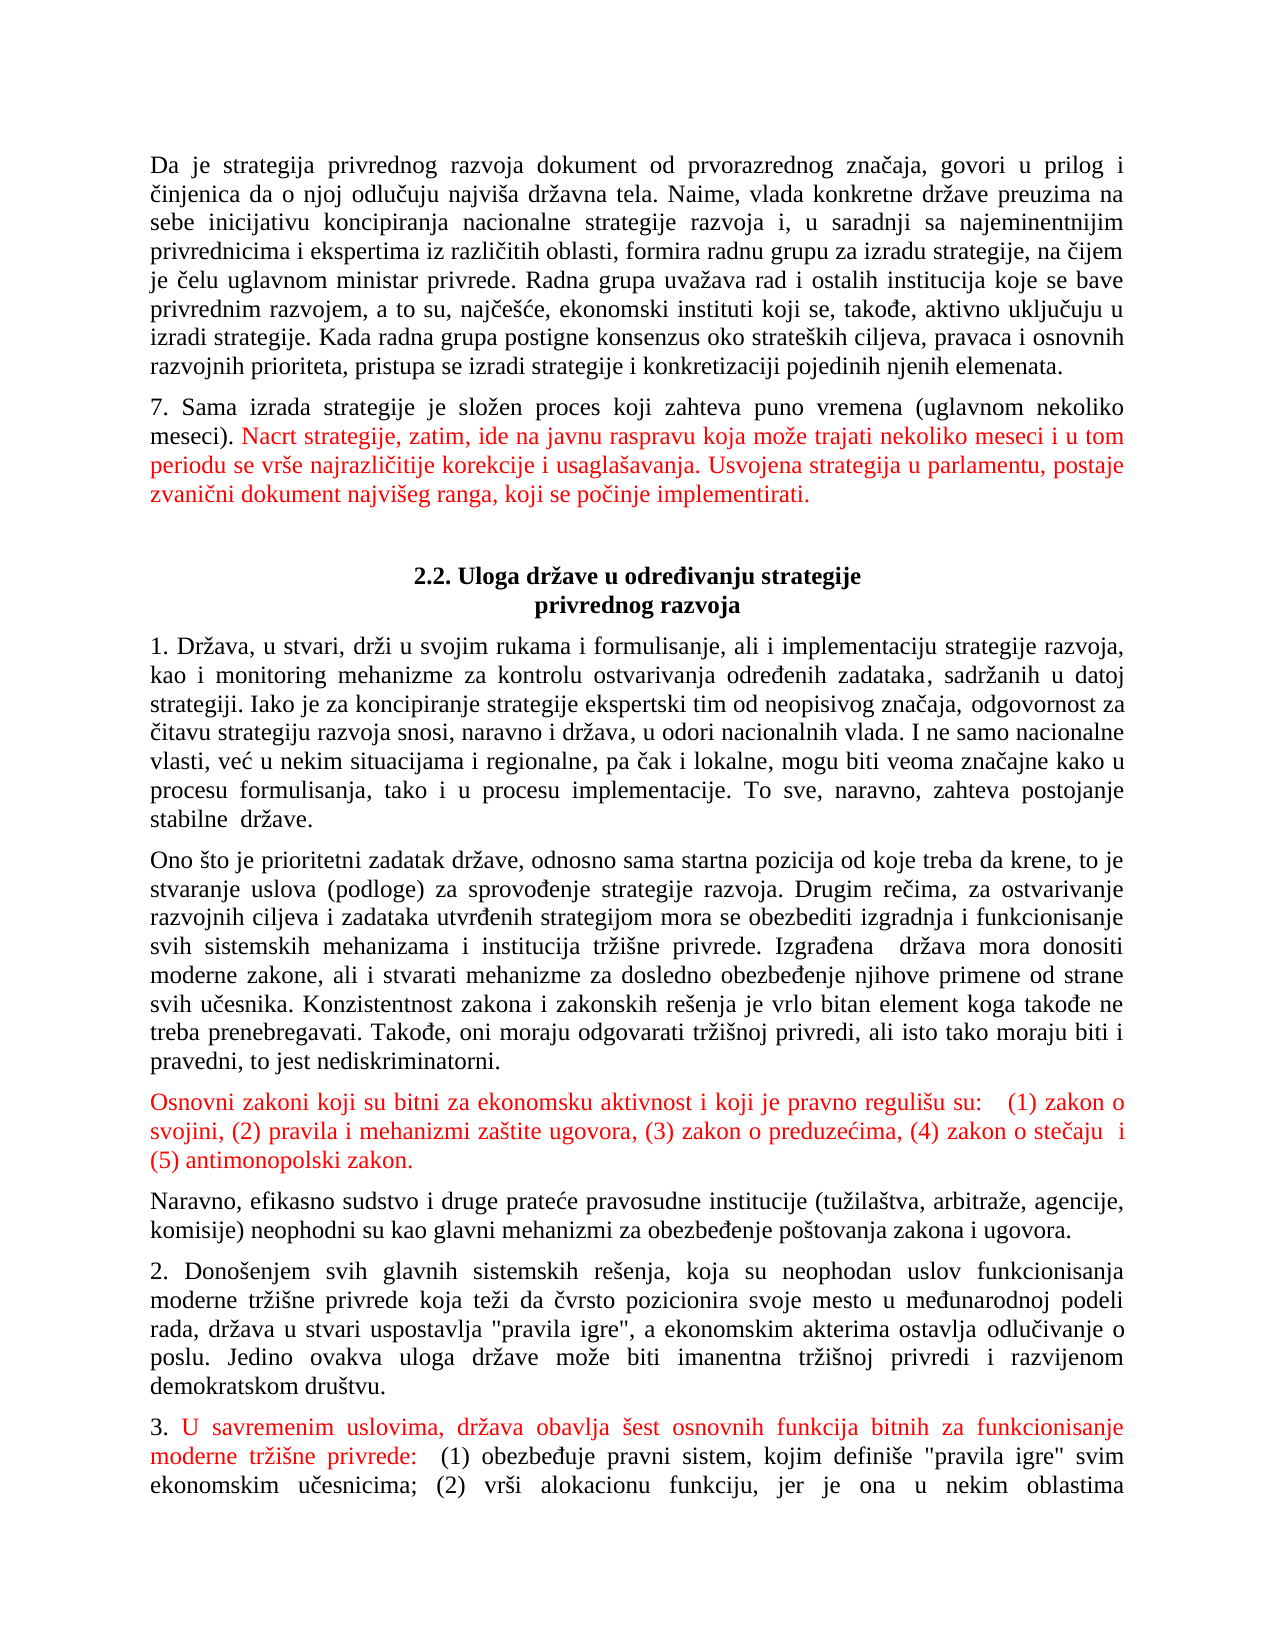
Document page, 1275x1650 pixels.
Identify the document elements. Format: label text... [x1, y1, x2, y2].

text Ono što je prioritetni zadatak države, odnosno sama startna pozicija od koje treba da krene, to je stvaranje uslova (podloge) za sprovođenje strategije razvoja. Drugim rečima, za ostvarivanje razvojnih ciljeva i zadataka utvrđenih strategijom mora se obezbediti izgradnja i funkcionisanje svih sistemskih mehanizama i institucija tržišne privrede. Izgrađena država mora donositi moderne zakone, ali i stvarati mehanizme za dosledno obezbeđenje njihove primene od strane svih učesnika. Konzistentnost zakona i zakonskih rešenja je vrlo bitan element koga takođe ne treba prenebregavati. Takođe, oni moraju odgovarati tržišnoj privredi, ali isto tako moraju biti i pravedni, to jest nediskriminatorni. [150, 845, 1125, 1075]
text Da je strategija privrednog razvoja dokument od prvorazrednog značaja, govori u prilog i činjenica da o njoj odlučuju najviša državna tela. Naime, vlada konkretne države preuzima na sebe inicijativu koncipiranja nacionalne strategije razvoja i, u saradnji sa najeminentnijim privrednicima i ekspertima iz različitih oblasti, formira radnu grupu za izradu strategije, na čijem je čelu uglavnom ministar privrede. Radna grupa uvažava rad i ostalih institucija koje se bave privrednim razvojem, a to su, najčešće, ekonomski instituti koji se, takođe, aktivno uključuju u izradi strategije. Kada radna grupa postigne konsenzus oko strateških ciljeva, pravaca i osnovnih razvojnih prioriteta, pristupa se izradi strategije i konkretizaciji pojedinih njenih elemenata. [150, 150, 1125, 380]
text 1. Država, u stvari, drži u svojim rukama i formulisanje, ali i implementaciju strategije razvoja, kao i monitoring mehanizme za kontrolu ostvarivanja određenih zadataka, sadržanih u datoj strategiji. Iako je za koncipiranje strategije ekspertski tim od neopisivog značaja, odgovornost za čitavu strategiju razvoja snosi, naravno i država, u odori nacionalnih vlada. I ne samo nacionalne vlasti, već u nekim situacijama i regionalne, pa čak i lokalne, mogu biti veoma značajne kako u procesu formulisanja, tako i u procesu implementacije. To sve, naravno, zahteva postojanje stabilne države. [150, 631, 1125, 832]
text Naravno, efikasno sudstvo i druge prateće pravosudne institucije (tužilaštva, arbitraže, agencije, komisije) neophodni su kao glavni mehanizmi za obezbeđenje poštovanja zakona i ugovora. [150, 1186, 1125, 1244]
text Osnovni zakoni koji su bitni za ekonomsku aktivnost i koji je pravno regulišu su: (1) zakon o svojini, (2) pravila i mehanizmi zaštite ugovora, (3) zakon o preduzećima, (4) zakon o stečaju i (5) antimonopolski zakon. [150, 1087, 1125, 1174]
text 2.2. Uloga države u određivanju strategije [150, 561, 1125, 590]
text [150, 1412, 1125, 1499]
text privrednog razvoja [150, 590, 1125, 619]
text 2. Donošenjem svih glavnih sistemskih rešenja, koja su neophodan uslov funkcionisanja moderne tržišne privrede koja teži da čvrsto pozicionira svoje mesto u međunarodnoj podeli rada, država u stvari uspostavlja "pravila igre", a ekonomskim akterima ostavlja odlučivanje o poslu. Jedino ovakva uloga države može biti imanentna tržišnoj privredi i razvijenom demokratskom društvu. [150, 1256, 1125, 1400]
text 7. Sama izrada strategije je složen proces koji zahteva puno vremena (uglavnom nekoliko meseci). Nacrt strategije, zatim, ide na javnu raspravu koja može trajati nekoliko meseci i u tom periodu se vrše najrazličitije korekcije i usaglašavanja. Usvojena strategija u parlamentu, postaje zvanični dokument najvišeg ranga, koji se počinje implementirati. [150, 392, 1125, 507]
